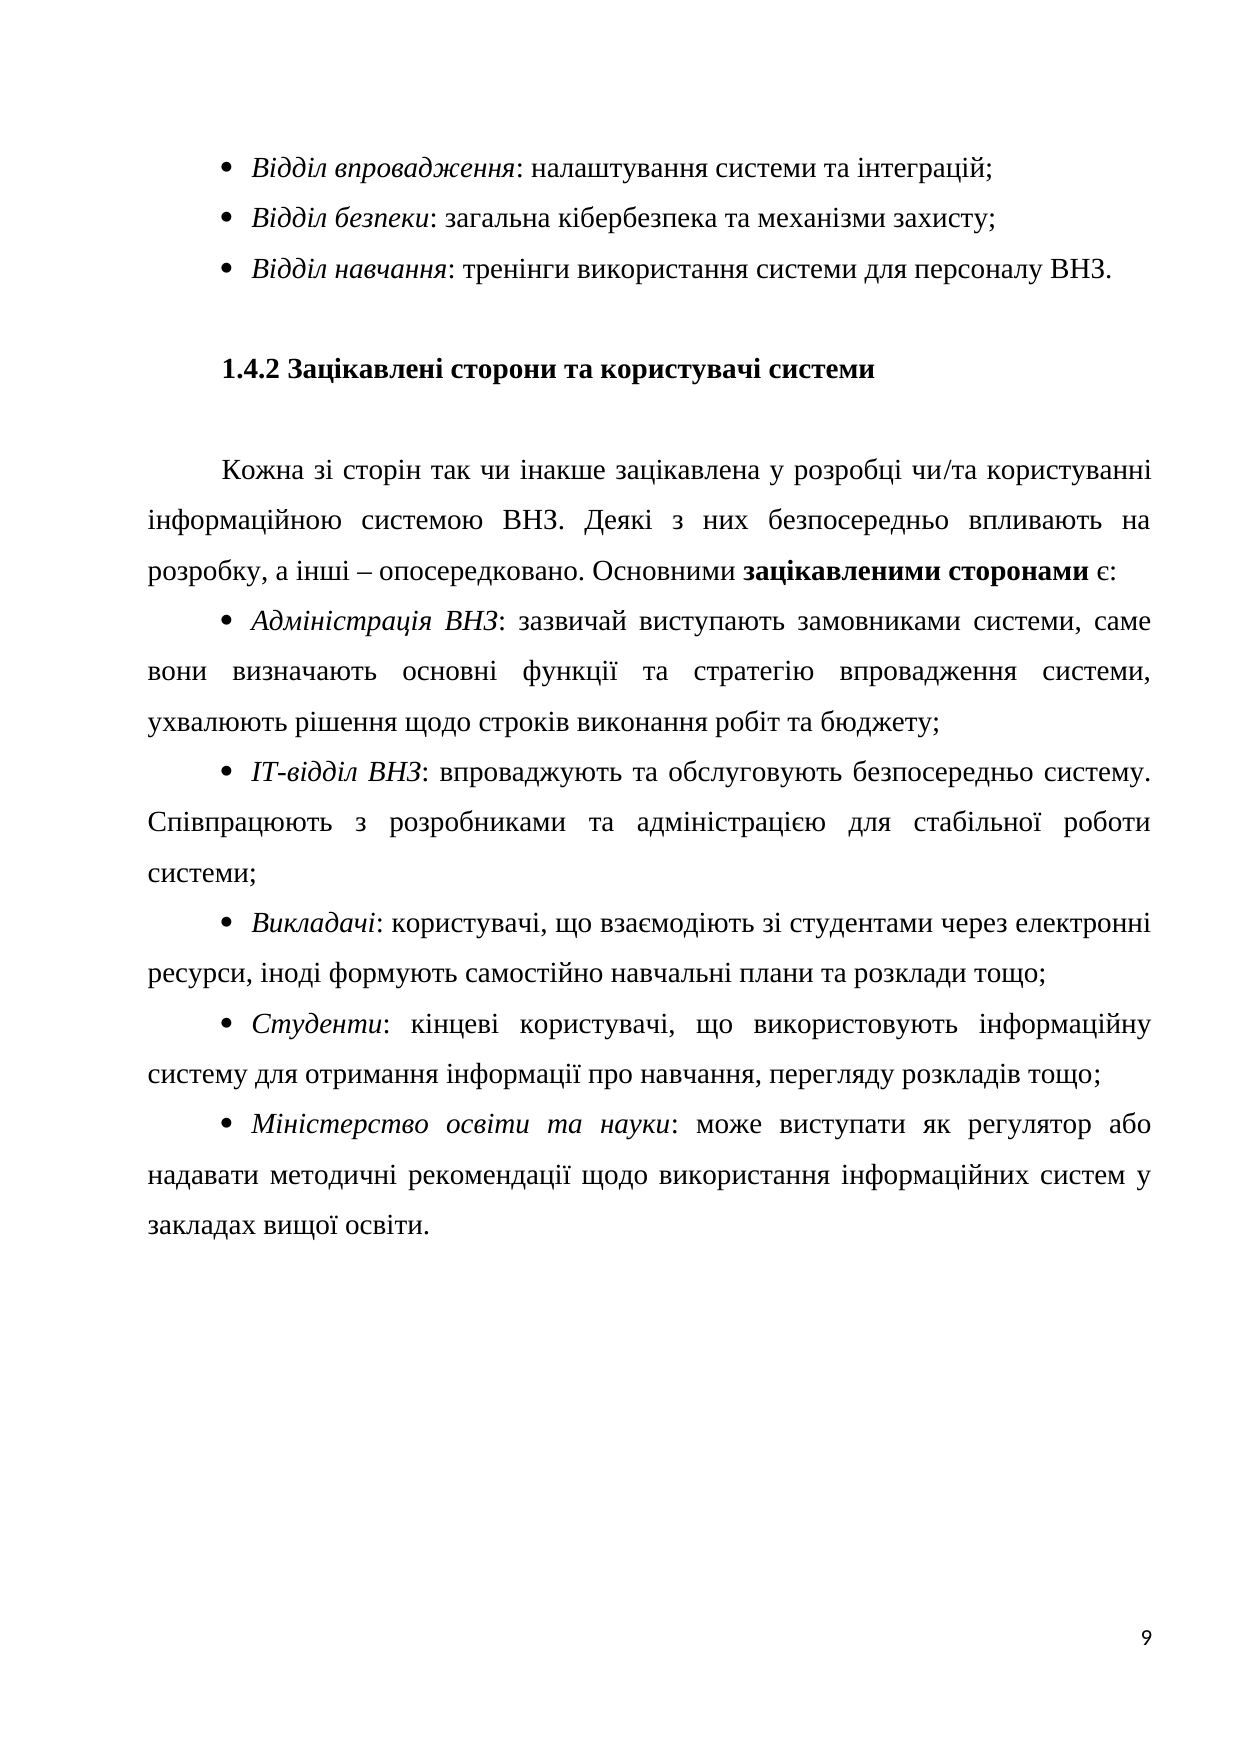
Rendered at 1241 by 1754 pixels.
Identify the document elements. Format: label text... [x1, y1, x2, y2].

list Відділ навчання: тренінги використання системи для персоналу ВНЗ. [147, 251, 1152, 284]
text 1.4.2 Зацікавлені сторони та користувачі системи [147, 352, 1152, 385]
list Студенти: кінцеві користувачі, що використовують інформаційну систему для отримання інформації про навчання, перегляду розкладів тощо; [147, 1006, 1152, 1090]
list Викладачі: користувачі, що взаємодіють зі студентами через електронні ресурси, іноді формують самостійно навчальні плани та розклади тощо; [147, 905, 1152, 989]
list Відділ впровадження: налаштування системи та інтеграцій; [147, 150, 1152, 184]
text Кожна зі сторін так чи інакше зацікавлена у розробці чи/та користуванні інформаційною системою ВНЗ. Деякі з них безпосередньо впливають на розробку, а інші – опосередковано. Основними зацікавленими сторонами є: [147, 452, 1152, 586]
list Адміністрація ВНЗ: зазвичай виступають замовниками системи, саме вони визначають основні функції та стратегію впровадження системи, ухвалюють рішення щодо строків виконання робіт та бюджету; [147, 603, 1152, 737]
list Відділ безпеки: загальна кібербезпека та механізми захисту; [147, 200, 1152, 234]
list ІТ-відділ ВНЗ: впроваджують та обслуговують безпосередньо систему. Співпрацюють з розробниками та адміністрацією для стабільної роботи системи; [147, 754, 1152, 888]
list Міністерство освіти та науки: може виступати як регулятор або надавати методичні рекомендації щодо використання інформаційних систем у закладах вищої освіти. [147, 1107, 1152, 1241]
